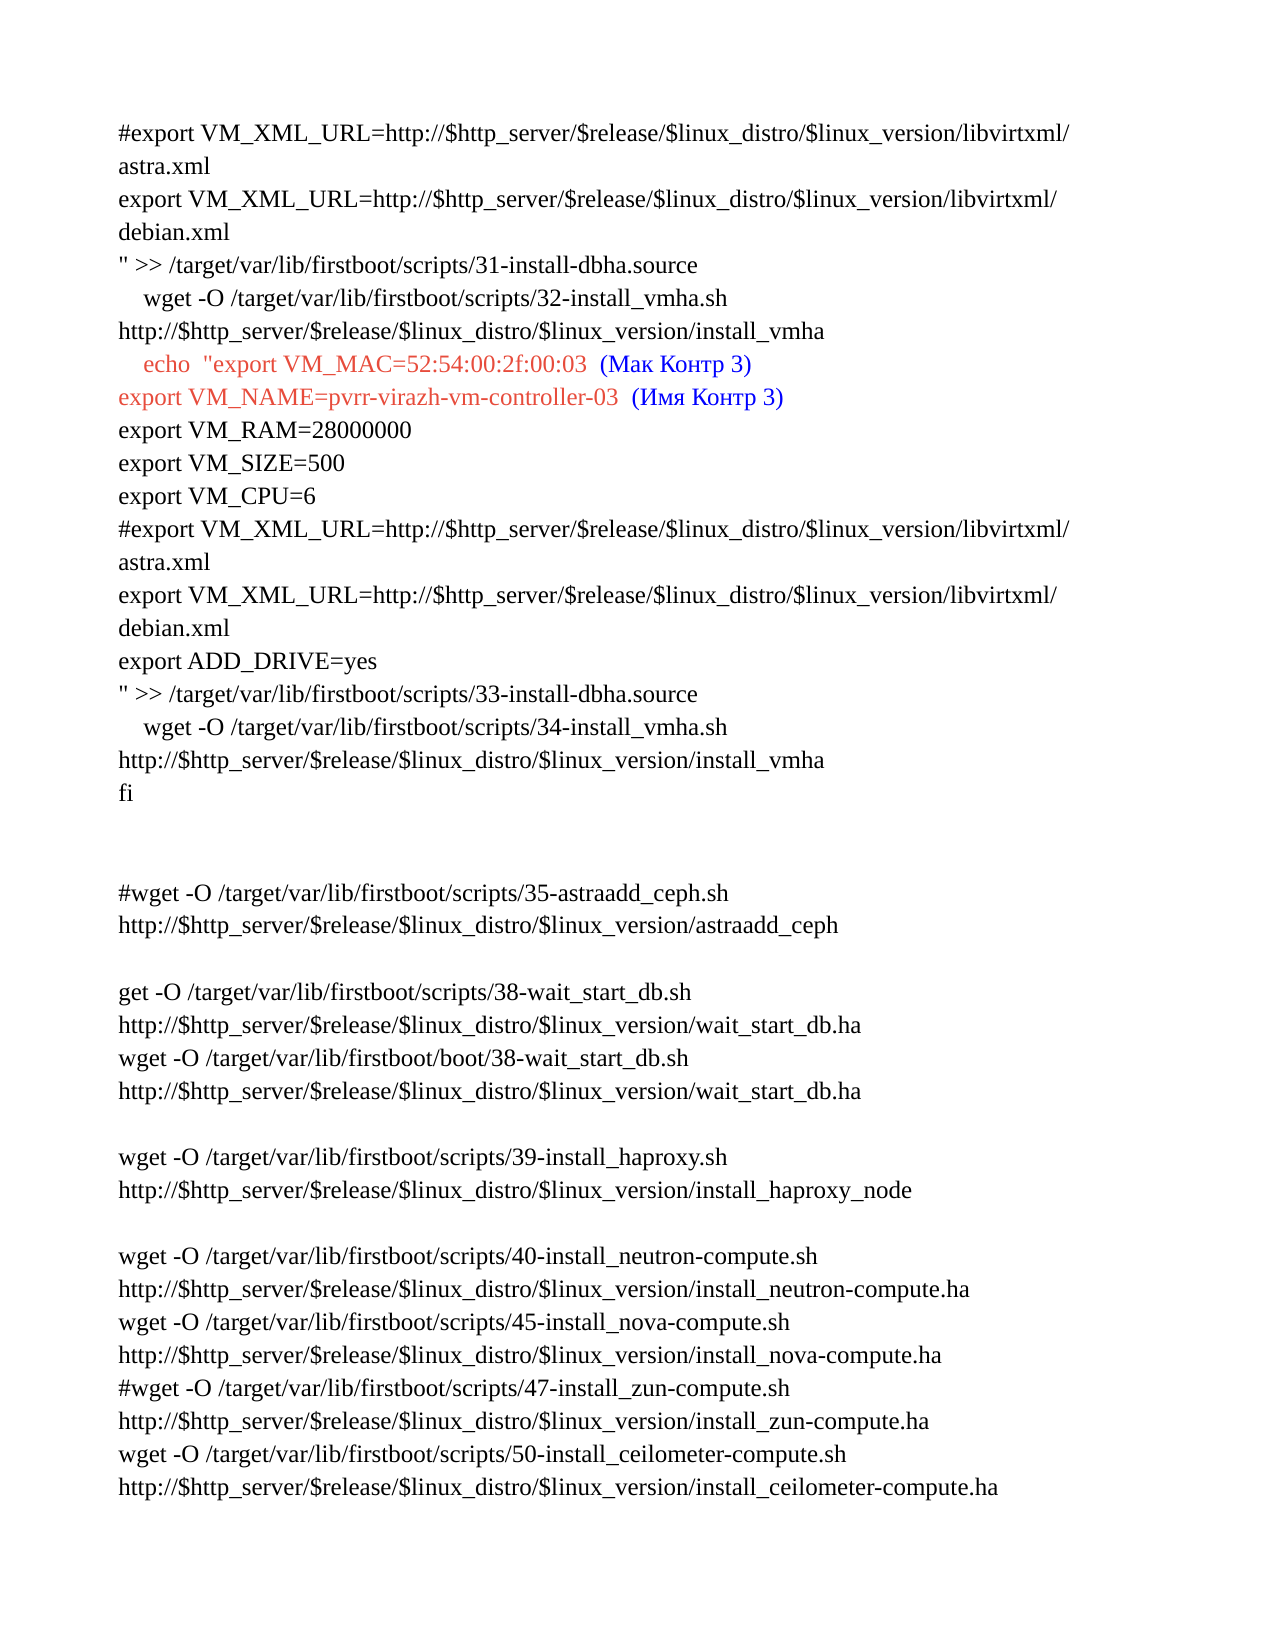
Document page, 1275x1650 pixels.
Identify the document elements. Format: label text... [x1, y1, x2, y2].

text fi [118, 778, 1157, 807]
text " >> /target/var/lib/firstboot/scripts/31-install-dbha.source [118, 250, 1157, 279]
text wget -O /target/var/lib/firstboot/scripts/45-install_nova-compute.sh http://$http_server/$release/$linux_distro/$linux_version/install_nova-compute.ha [118, 1307, 1157, 1369]
text export ADD_DRIVE=yes [118, 646, 1157, 675]
text export VM_RAM=28000000 [118, 415, 1157, 444]
text " >> /target/var/lib/firstboot/scripts/33-install-dbha.source [118, 679, 1157, 708]
text export VM_NAME=pvrr-virazh-vm-controller-03 (Имя Контр 3) [118, 382, 1157, 411]
text echo "export VM_MAC=52:54:00:2f:00:03 (Мак Контр 3) [118, 349, 1157, 378]
text wget -O /target/var/lib/firstboot/scripts/39-install_haproxy.sh http://$http_server/$release/$linux_distro/$linux_version/install_haproxy_node [118, 1142, 1157, 1203]
text wget -O /target/var/lib/firstboot/scripts/34-install_vmha.sh http://$http_server/$release/$linux_distro/$linux_version/install_vmha [118, 712, 1157, 774]
text #export VM_XML_URL=http://$http_server/$release/$linux_distro/$linux_version/libvirtxml/astra.xml [118, 514, 1157, 576]
text wget -O /target/var/lib/firstboot/boot/38-wait_start_db.sh http://$http_server/$release/$linux_distro/$linux_version/wait_start_db.ha [118, 1043, 1157, 1104]
text #wget -O /target/var/lib/firstboot/scripts/35-astraadd_ceph.sh http://$http_server/$release/$linux_distro/$linux_version/astraadd_ceph [118, 878, 1157, 939]
text #wget -O /target/var/lib/firstboot/scripts/47-install_zun-compute.sh http://$http_server/$release/$linux_distro/$linux_version/install_zun-compute.ha [118, 1373, 1157, 1435]
text wget -O /target/var/lib/firstboot/scripts/40-install_neutron-compute.sh http://$http_server/$release/$linux_distro/$linux_version/install_neutron-compute.ha [118, 1241, 1157, 1303]
text wget -O /target/var/lib/firstboot/scripts/50-install_ceilometer-compute.sh http://$http_server/$release/$linux_distro/$linux_version/install_ceilometer-compute.ha [118, 1439, 1157, 1501]
text export VM_SIZE=500 [118, 448, 1157, 477]
text export VM_CPU=6 [118, 481, 1157, 510]
text #export VM_XML_URL=http://$http_server/$release/$linux_distro/$linux_version/libvirtxml/astra.xml [118, 118, 1157, 180]
text wget -O /target/var/lib/firstboot/scripts/32-install_vmha.sh http://$http_server/$release/$linux_distro/$linux_version/install_vmha [118, 283, 1157, 345]
text export VM_XML_URL=http://$http_server/$release/$linux_distro/$linux_version/libvirtxml/debian.xml [118, 580, 1157, 642]
text get -O /target/var/lib/firstboot/scripts/38-wait_start_db.sh http://$http_server/$release/$linux_distro/$linux_version/wait_start_db.ha [118, 977, 1157, 1038]
text export VM_XML_URL=http://$http_server/$release/$linux_distro/$linux_version/libvirtxml/debian.xml [118, 184, 1157, 246]
